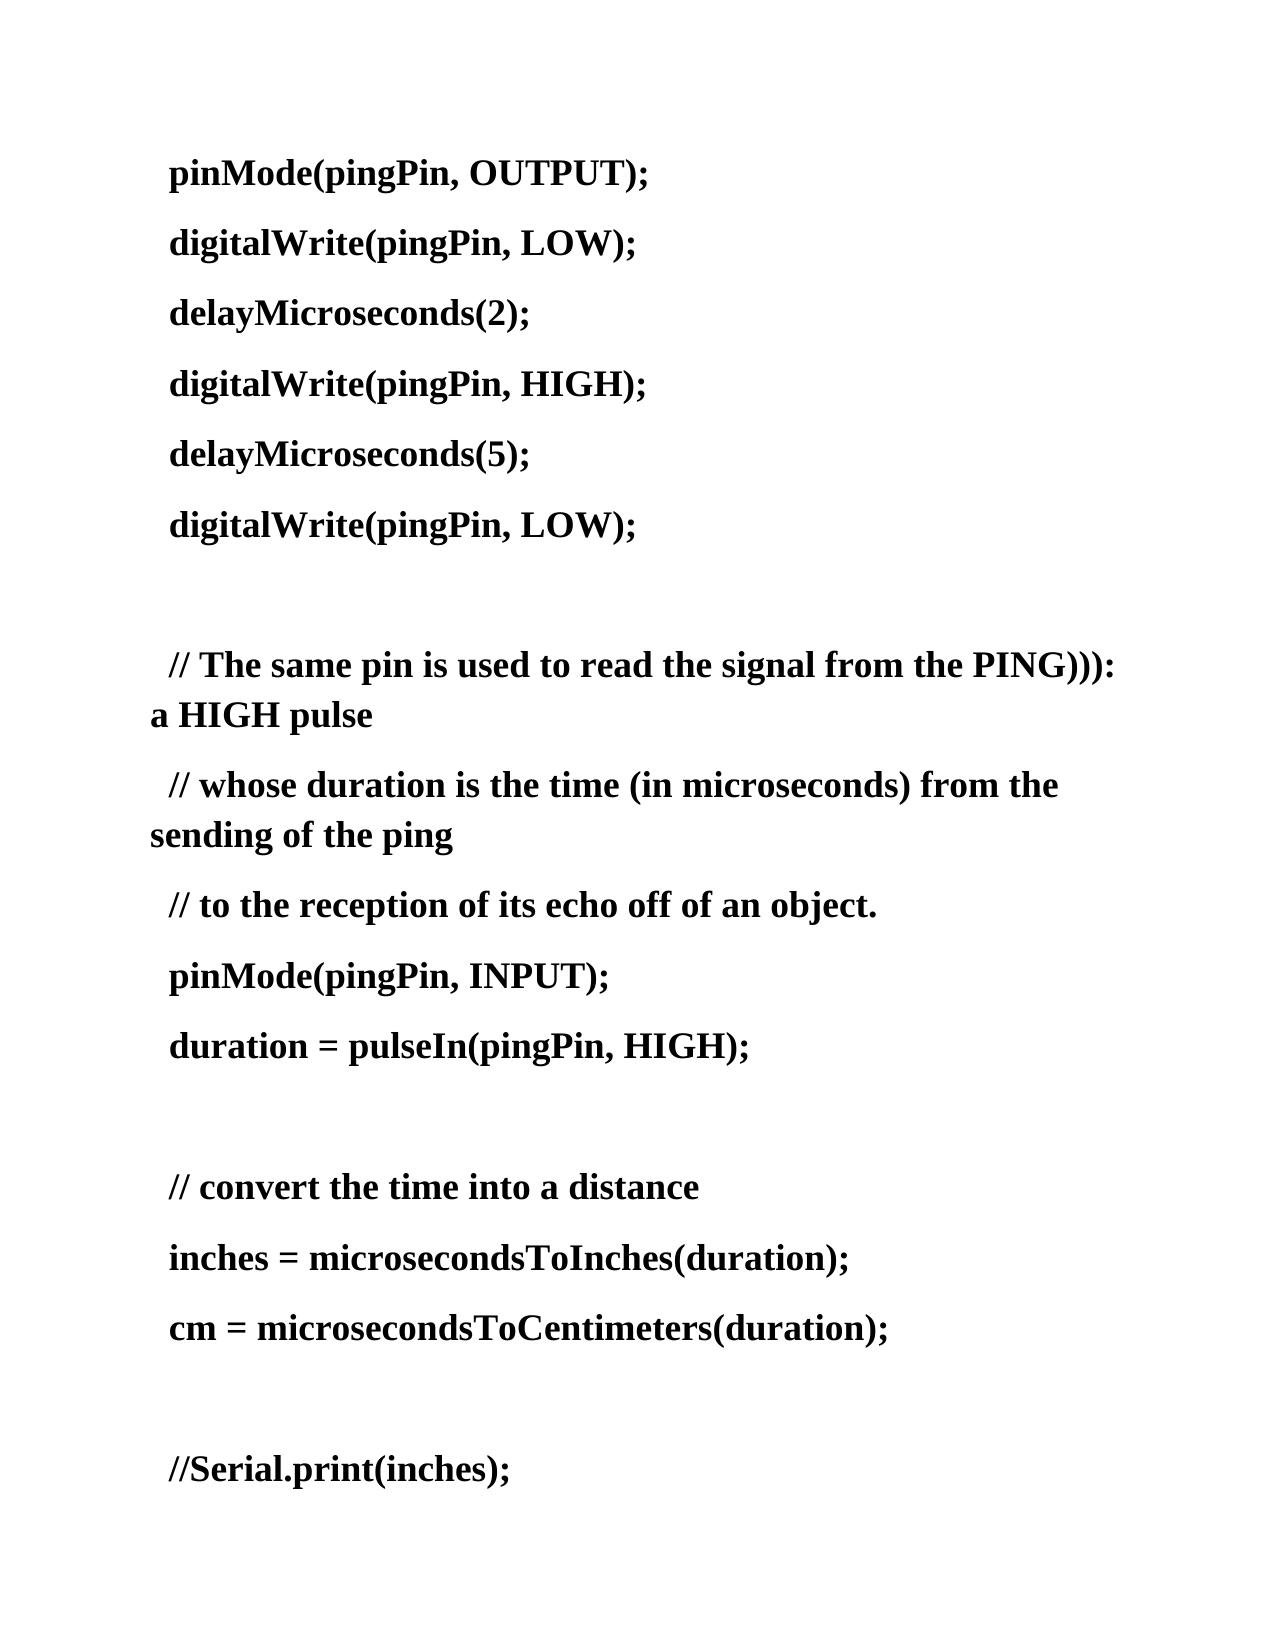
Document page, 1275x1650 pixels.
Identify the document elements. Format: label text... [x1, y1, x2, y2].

text digitalWrite(pingPin, LOW); [150, 502, 1125, 545]
text //Serial.print(inches); [150, 1446, 1125, 1489]
text // whose duration is the time (in microseconds) from the sending of the ping [150, 763, 1125, 856]
text cm = microsecondsToCentimeters(duration); [150, 1305, 1125, 1348]
text pinMode(pingPin, INPUT); [150, 953, 1125, 996]
text // The same pin is used to read the signal from the PING))): a HIGH pulse [150, 643, 1125, 736]
text inches = microsecondsToInches(duration); [150, 1235, 1125, 1278]
text // convert the time into a distance [150, 1164, 1125, 1208]
text delayMicroseconds(2); [150, 291, 1125, 334]
text // to the reception of its echo off of an object. [150, 883, 1125, 926]
text digitalWrite(pingPin, LOW); [150, 220, 1125, 263]
text pinMode(pingPin, OUTPUT); [150, 150, 1125, 193]
text duration = pulseIn(pingPin, HIGH); [150, 1024, 1125, 1067]
text digitalWrite(pingPin, HIGH); [150, 361, 1125, 404]
text delayMicroseconds(5); [150, 432, 1125, 475]
